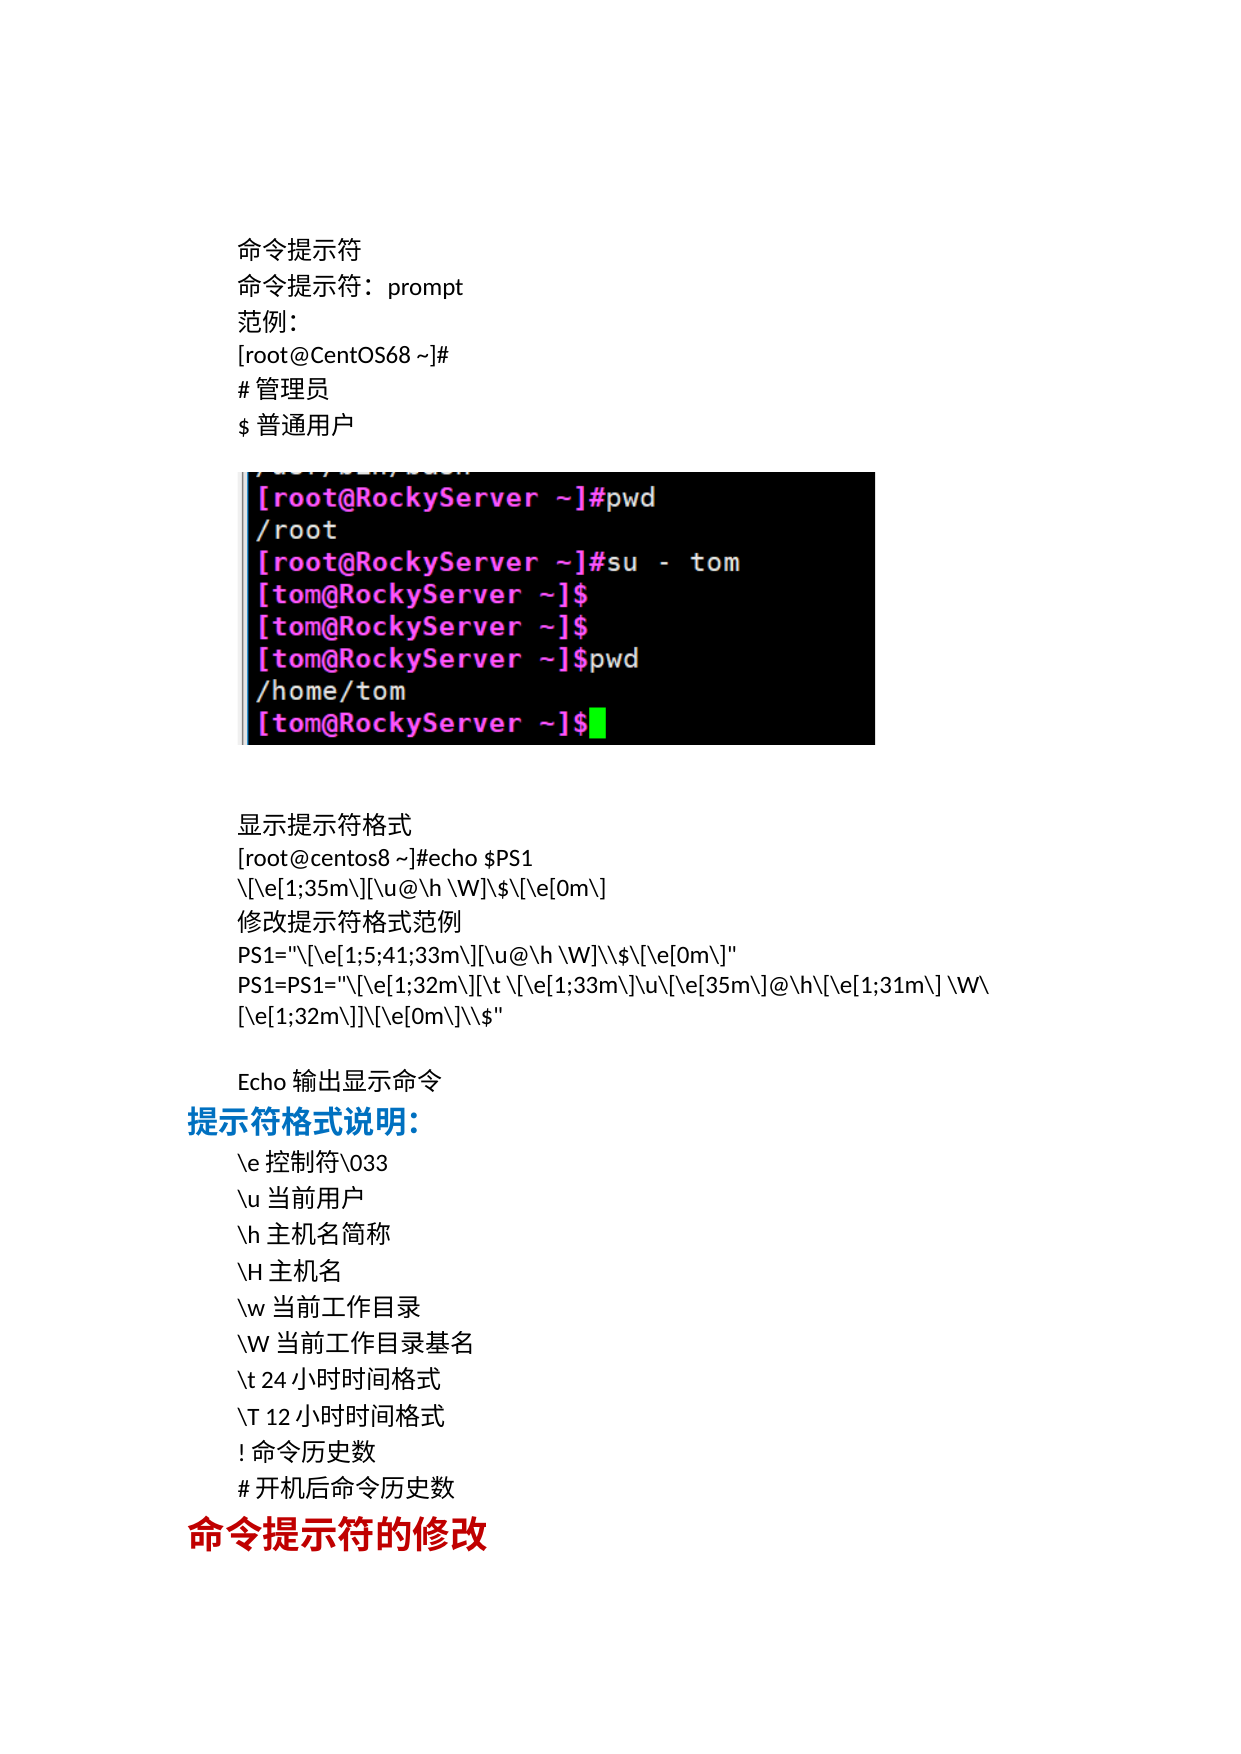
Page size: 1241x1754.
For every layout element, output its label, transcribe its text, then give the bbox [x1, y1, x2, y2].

text \T 12小时时间格式 [187, 1396, 1053, 1432]
text [root@centos8 ~]#echo $PS1 [187, 842, 1053, 872]
text [root@CentOS68 ~]# [187, 339, 1053, 369]
picture [237, 472, 876, 745]
text \e 控制符\033 [187, 1142, 1053, 1179]
text \[\e[1;35m\][\u@\h \W]\$\[\e[0m\] [187, 872, 1053, 903]
text # 开机后命令历史数 [187, 1469, 1053, 1505]
text 提示符格式说明： [187, 1097, 1053, 1142]
text PS1=PS1="\[\e[1;32m\][\t \[\e[1;33m\]\u\[\e[35m\]@\h\[\e[1;31m\] \W\ [187, 969, 1053, 1000]
text \t 24小时时间格式 [187, 1360, 1053, 1396]
text 命令提示符：prompt [187, 266, 1053, 303]
text [\e[1;32m\]]\[\e[0m\]\\$" [187, 1000, 1053, 1031]
text \W 当前工作目录基名 [187, 1324, 1053, 1360]
text PS1="\[\e[1;5;41;33m\][\u@\h \W]\\$\[\e[0m\]" [187, 939, 1053, 969]
text ! 命令历史数 [187, 1432, 1053, 1469]
text 显示提示符格式 [187, 805, 1053, 842]
text Echo 输出显示命令 [187, 1061, 1053, 1097]
text \u 当前用户 [187, 1179, 1053, 1215]
text 范例： [187, 303, 1053, 339]
text 命令提示符 [187, 230, 1053, 266]
text \h 主机名简称 [187, 1215, 1053, 1251]
text 修改提示符格式范例 [187, 903, 1053, 939]
text # 管理员 [187, 369, 1053, 406]
text \w 当前工作目录 [187, 1287, 1053, 1324]
text 命令提示符的修改 [187, 1505, 1053, 1559]
text \H 主机名 [187, 1251, 1053, 1287]
text $ 普通用户 [187, 406, 1053, 442]
